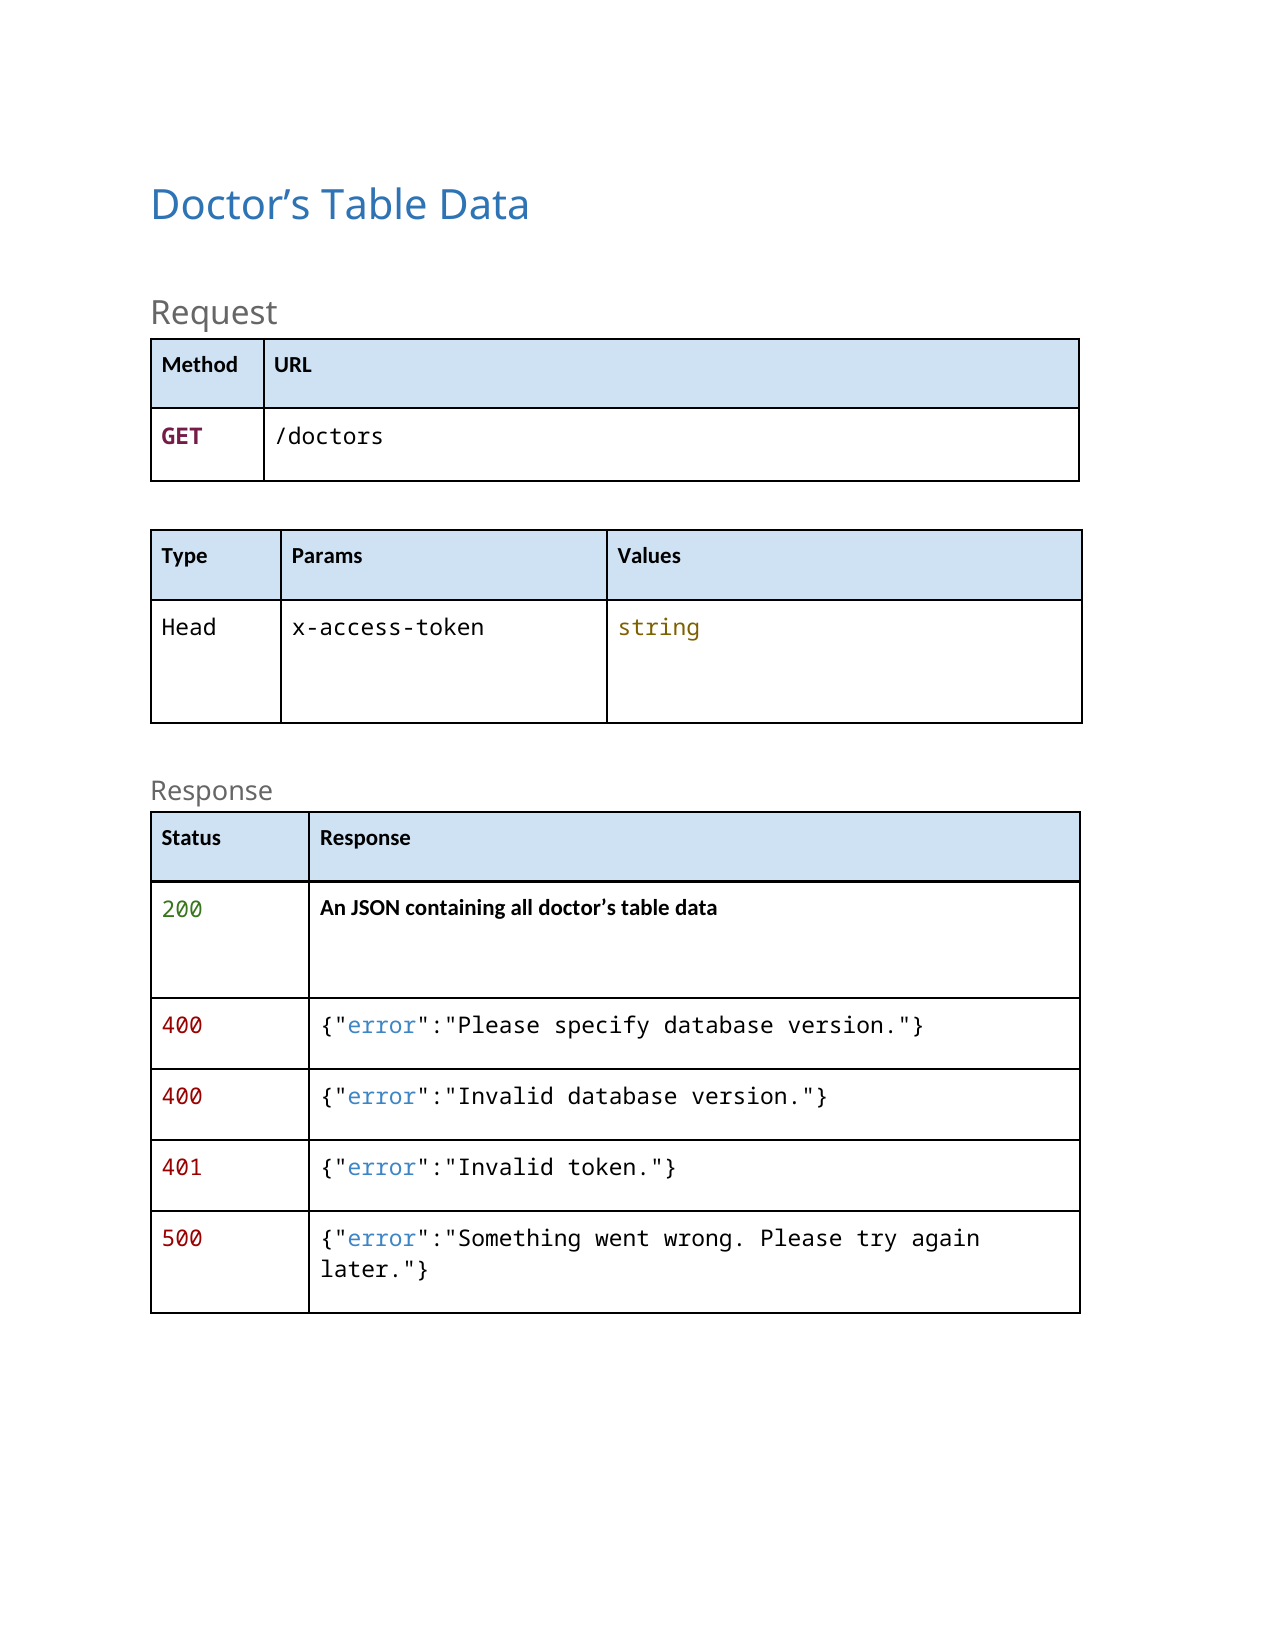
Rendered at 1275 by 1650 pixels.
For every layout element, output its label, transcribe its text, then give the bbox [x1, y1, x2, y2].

table_header Type [152, 531, 280, 599]
table_cell x-access-token [282, 601, 606, 722]
table_cell 401 [152, 1141, 308, 1209]
table_cell /doctors [265, 409, 1078, 480]
table_cell {"error":"Please specify database version."} [310, 999, 1079, 1068]
table_cell {"error":"Invalid database version."} [310, 1070, 1079, 1139]
table_cell 500 [152, 1212, 308, 1312]
table_cell GET [152, 409, 263, 480]
table_cell 400 [152, 999, 308, 1068]
table_header Params [282, 531, 606, 599]
table_cell An JSON containing all doctor’s table data [310, 883, 1079, 997]
table_header Method [152, 340, 263, 407]
subtitle Doctor’s Table Data [150, 175, 1125, 281]
table_header Response [310, 813, 1079, 880]
table_header URL [265, 340, 1078, 407]
table_cell Head [152, 601, 280, 722]
table_header Status [152, 813, 308, 880]
table_cell {"error":"Invalid token."} [310, 1141, 1079, 1209]
table_cell {"error":"Something went wrong. Please try again later."} [310, 1212, 1079, 1312]
subtitle Response [150, 771, 1152, 808]
table_cell 400 [152, 1070, 308, 1139]
subtitle Request [150, 288, 1152, 334]
table_cell 200 [152, 883, 308, 997]
table_header Values [608, 531, 1081, 599]
table_cell string [608, 601, 1081, 722]
